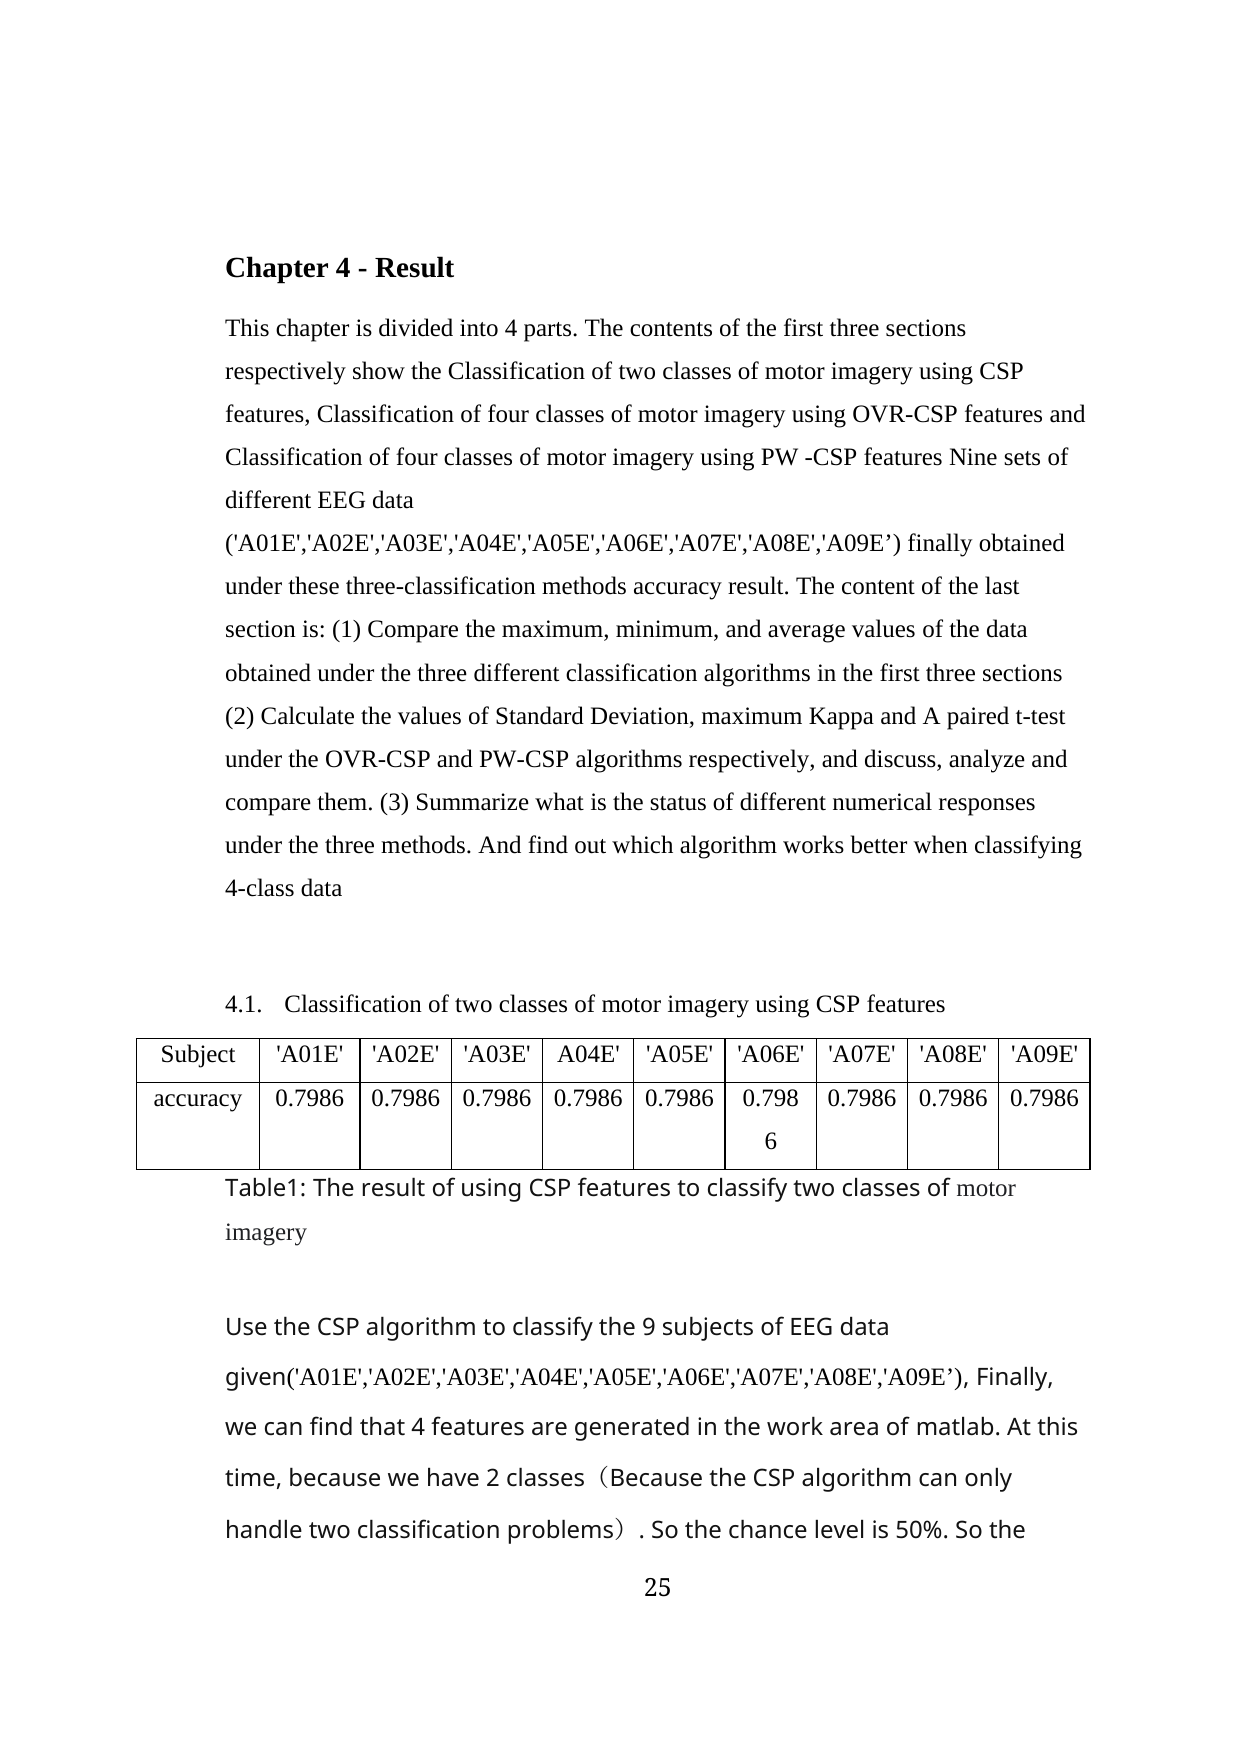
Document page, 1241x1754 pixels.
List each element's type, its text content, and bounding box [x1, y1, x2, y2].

table_header 'A06E' [726, 1039, 816, 1082]
table_cell 0.7986 [543, 1083, 633, 1169]
text This chapter is divided into 4 parts. The contents of the first three sections respectively show the Classification of two classes of motor imagery using CSP features, Classification of four classes of motor imagery using OVR-CSP features and Classification of four classes of motor imagery using PW -CSP features Nine sets of different EEG data ('A01E','A02E','A03E','A04E','A05E','A06E','A07E','A08E','A09E’) finally obtained under these three-classification methods accuracy result. The content of the last section is: (1) Compare the maximum, minimum, and average values ​​of the data obtained under the three different classification algorithms in the first three sections (2) Calculate the values ​​of Standard Deviation, maximum Kappa and A paired t-test under the OVR-CSP and PW-CSP algorithms respectively, and discuss, analyze and compare them. (3) Summarize what is the status of different numerical responses under the three methods. And find out which algorithm works better when classifying 4-class data [225, 313, 1090, 902]
table_cell accuracy [137, 1083, 259, 1169]
table_header 'A07E' [817, 1039, 907, 1082]
table_header 'A05E' [634, 1039, 724, 1082]
table_header 'A09E' [999, 1039, 1089, 1082]
table_header 'A02E' [361, 1039, 451, 1082]
table_cell 0.7986 [260, 1083, 359, 1169]
table_header 'A03E' [452, 1039, 542, 1082]
table_cell 0.7986 [634, 1083, 724, 1169]
table_cell 0.7986 [817, 1083, 907, 1169]
text Table1: The result of using CSP features to classify two classes of motor imagery [225, 1170, 1090, 1246]
table_header Subject [137, 1039, 259, 1082]
table_cell 0.7986 [361, 1083, 451, 1169]
table_cell 0.7986 [452, 1083, 542, 1169]
subtitle Result [225, 250, 1090, 283]
table_header 'A08E' [908, 1039, 998, 1082]
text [225, 1309, 1090, 1545]
subtitle Classification of two classes of motor imagery using CSP features [225, 989, 1090, 1017]
table_cell 0.7986 [726, 1083, 816, 1169]
table_header A04E' [543, 1039, 633, 1082]
table_cell 0.7986 [908, 1083, 998, 1169]
table_cell 0.7986 [999, 1083, 1089, 1169]
table_header 'A01E' [260, 1039, 359, 1082]
